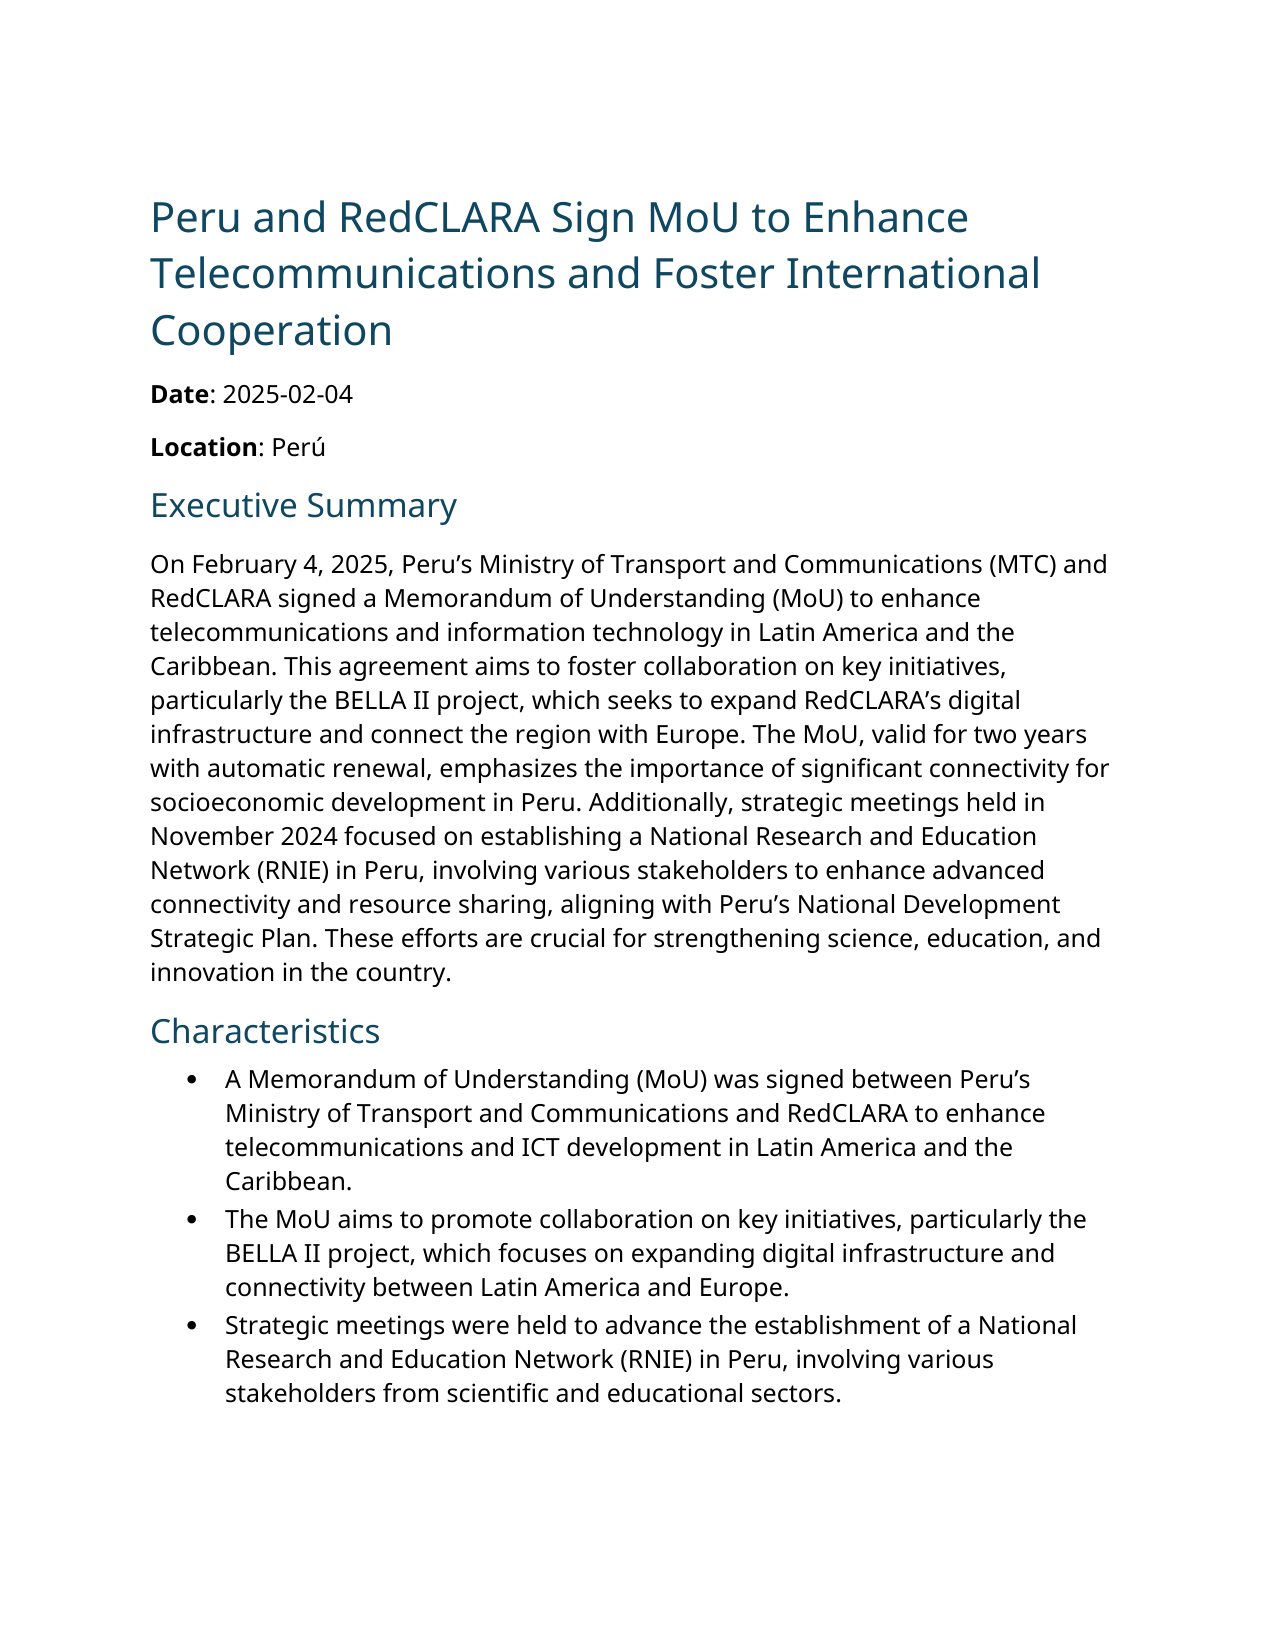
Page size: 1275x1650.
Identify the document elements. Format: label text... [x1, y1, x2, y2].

text On February 4, 2025, Peru’s Ministry of Transport and Communications (MTC) and RedCLARA signed a Memorandum of Understanding (MoU) to enhance telecommunications and information technology in Latin America and the Caribbean. This agreement aims to foster collaboration on key initiatives, particularly the BELLA II project, which seeks to expand RedCLARA’s digital infrastructure and connect the region with Europe. The MoU, valid for two years with automatic renewal, emphasizes the importance of significant connectivity for socioeconomic development in Peru. Additionally, strategic meetings held in November 2024 focused on establishing a National Research and Education Network (RNIE) in Peru, involving various stakeholders to enhance advanced connectivity and resource sharing, aligning with Peru’s National Development Strategic Plan. These efforts are crucial for strengthening science, education, and innovation in the country. [150, 546, 1125, 989]
subtitle Executive Summary [150, 482, 1125, 528]
list A Memorandum of Understanding (MoU) was signed between Peru’s Ministry of Transport and Communications and RedCLARA to enhance telecommunications and ICT development in Latin America and the Caribbean. [187, 1062, 1125, 1198]
subtitle Characteristics [150, 1008, 1125, 1053]
text Location: Perú [150, 429, 1125, 463]
text Date: 2025-02-04 [150, 377, 1125, 411]
list The MoU aims to promote collaboration on key initiatives, particularly the BELLA II project, which focuses on expanding digital infrastructure and connectivity between Latin America and Europe. [187, 1202, 1125, 1304]
subtitle Peru and RedCLARA Sign MoU to Enhance Telecommunications and Foster International Cooperation [150, 187, 1125, 358]
list Strategic meetings were held to advance the establishment of a National Research and Education Network (RNIE) in Peru, involving various stakeholders from scientific and educational sectors. [187, 1308, 1125, 1410]
